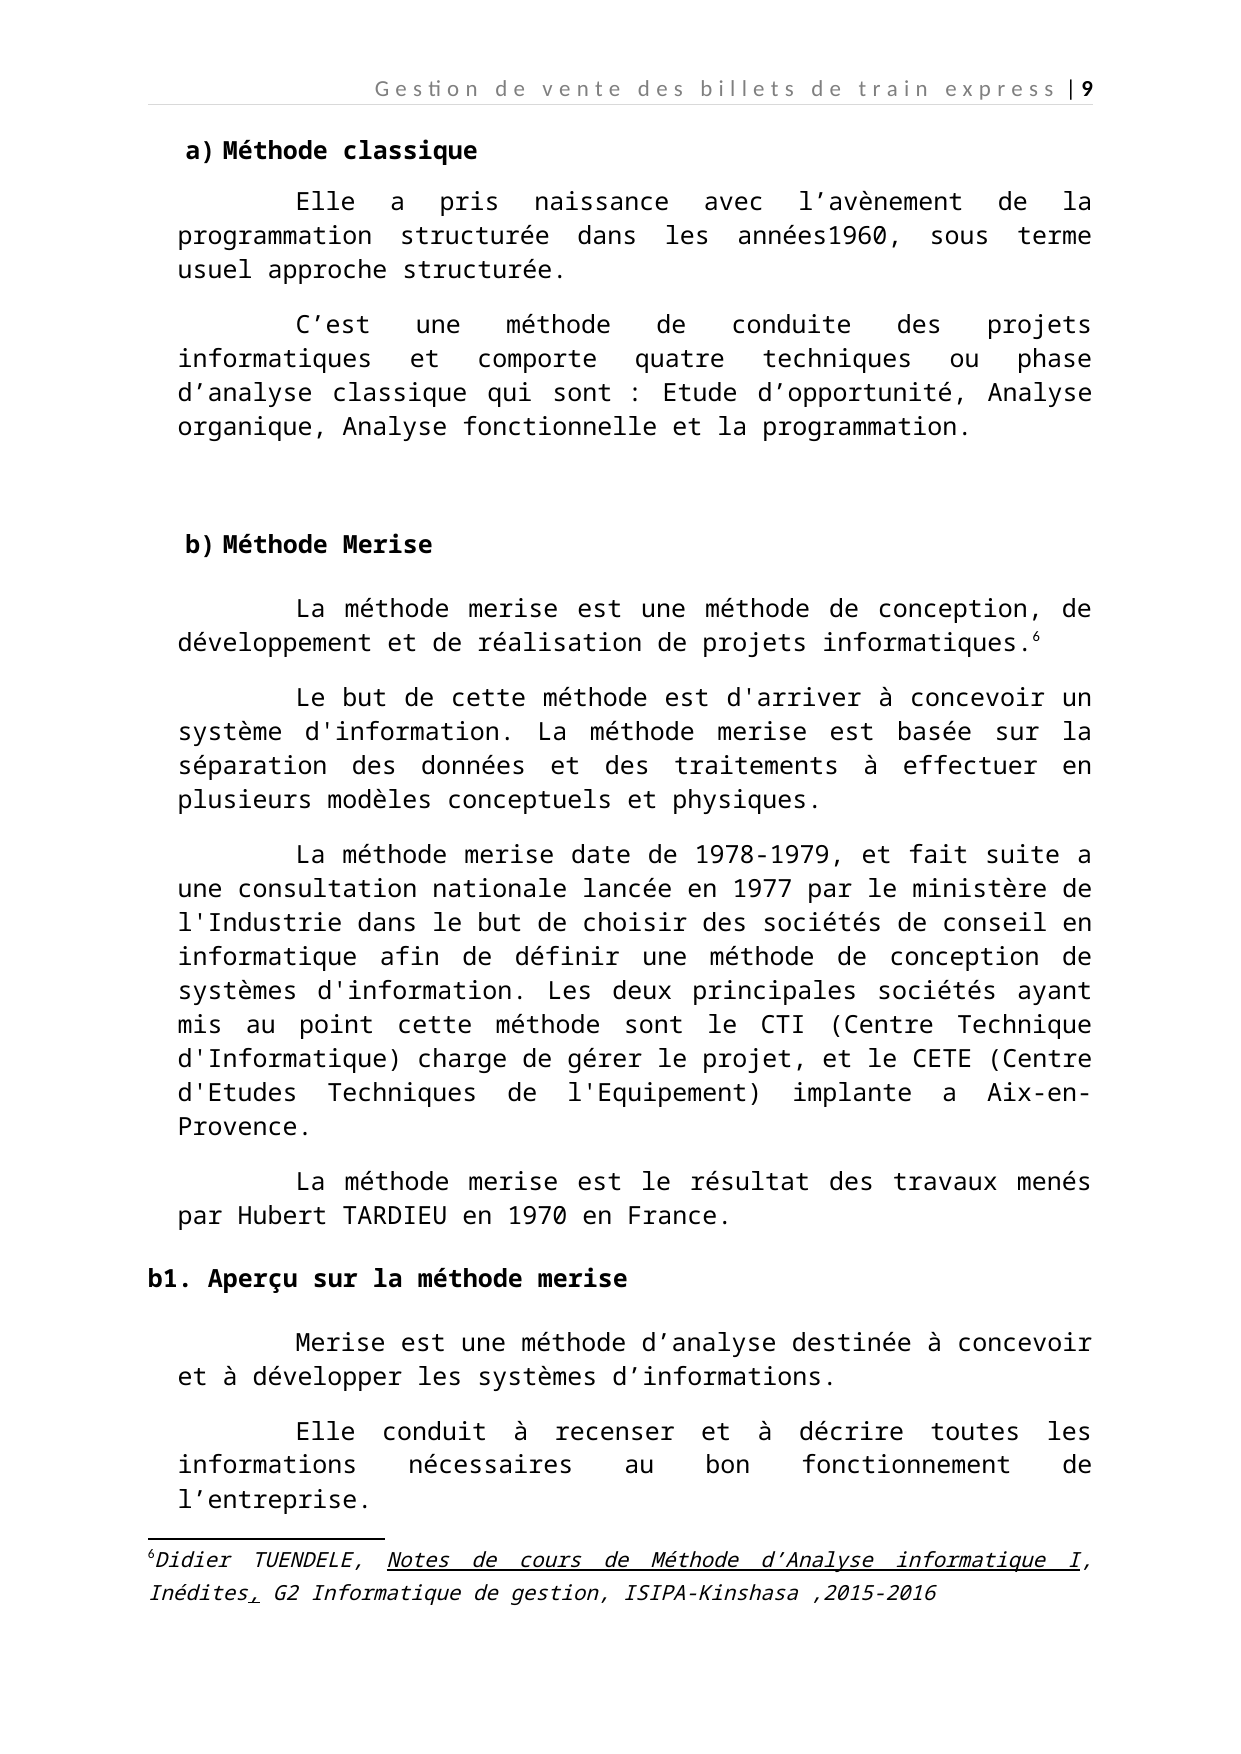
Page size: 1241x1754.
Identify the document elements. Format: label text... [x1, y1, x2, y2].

text C’est une méthode de conduite des projets informatiques et comporte quatre techniques ou phase d’analyse classique qui sont : Etude d’opportunité, Analyse organique, Analyse fonctionnelle et la programmation. [177, 307, 1093, 443]
list Méthode Merise [185, 527, 1093, 561]
text La méthode merise est une méthode de conception, de développement et de réalisation de projets informatiques. [177, 590, 1093, 658]
text La méthode merise est le résultat des travaux menés par Hubert TARDIEU en 1970 en France. [177, 1164, 1093, 1232]
text Merise est une méthode d’analyse destinée à concevoir et à développer les systèmes d’informations. [177, 1324, 1093, 1392]
text La méthode merise date de 1978-1979, et fait suite a une consultation nationale lancée en 1977 par le ministère de l'Industrie dans le but de choisir des sociétés de conseil en informatique afin de définir une méthode de conception de systèmes d'information. Les deux principales sociétés ayant mis au point cette méthode sont le CTI (Centre Technique d'Informatique) charge de gérer le projet, et le CETE (Centre d'Etudes Techniques de l'Equipement) implante a Aix-en-Provence. [177, 836, 1093, 1143]
text Le but de cette méthode est d'arriver à concevoir un système d'information. La méthode merise est basée sur la séparation des données et des traitements à effectuer en plusieurs modèles conceptuels et physiques. [177, 679, 1093, 815]
text b1. Aperçu sur la méthode merise [148, 1261, 1093, 1295]
list Méthode classique [185, 133, 1093, 167]
text Elle a pris naissance avec l’avènement de la programmation structurée dans les années1960, sous terme usuel approche structurée. [177, 184, 1093, 286]
text Elle conduit à recenser et à décrire toutes les informations nécessaires au bon fonctionnement de l’entreprise. [177, 1413, 1093, 1515]
